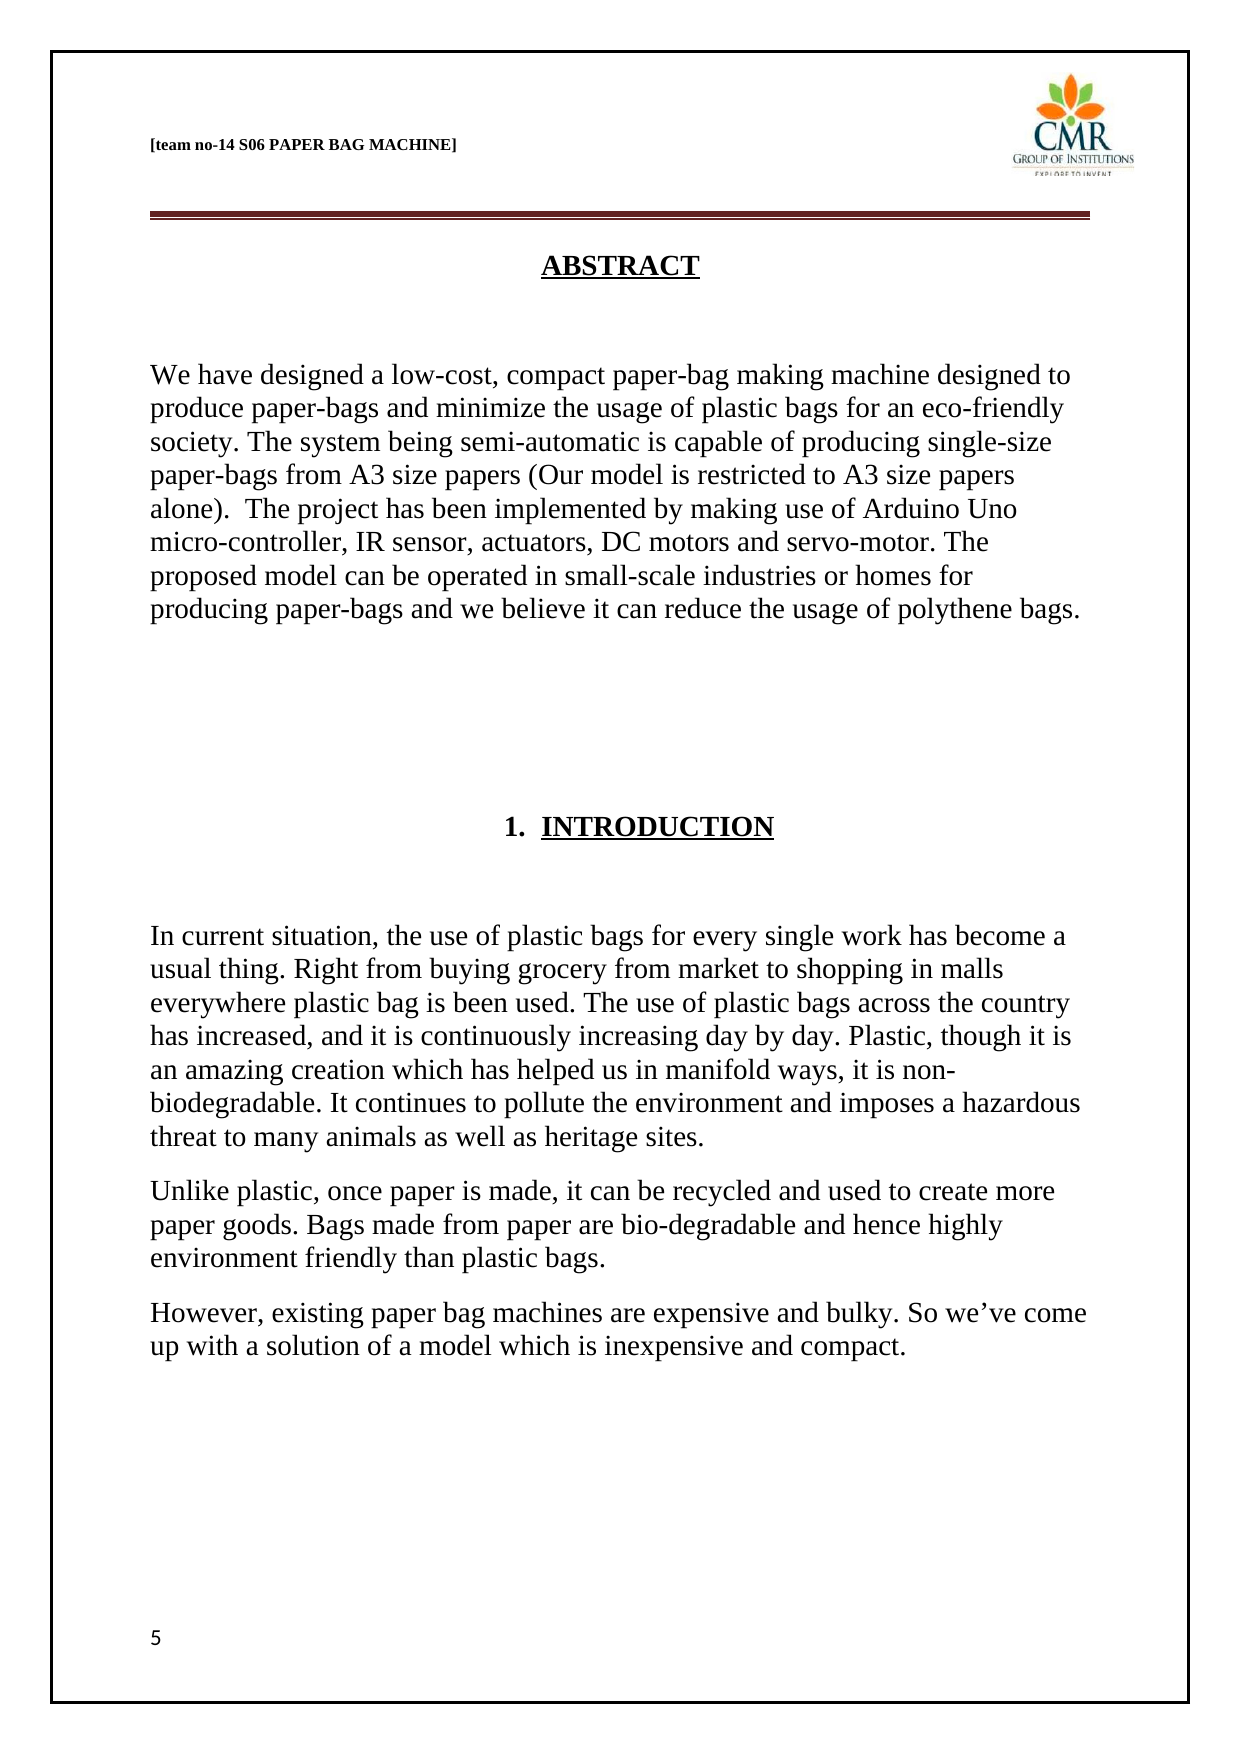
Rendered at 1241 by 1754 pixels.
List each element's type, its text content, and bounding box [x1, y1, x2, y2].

text We have designed a low-cost, compact paper-bag making machine designed to produce paper-bags and minimize the usage of plastic bags for an eco-friendly society. The system being semi-automatic is capable of producing single-size paper-bags from A3 size papers (Our model is restricted to A3 size papers alone). The project has been implemented by making use of Arduino Uno micro-controller, IR sensor, actuators, DC motors and servo-motor. The proposed model can be operated in small-scale industries or homes for producing paper-bags and we believe it can reduce the usage of polythene bags. [150, 357, 1090, 625]
text Unlike plastic, once paper is made, it can be recycled and used to create more paper goods. Bags made from paper are bio-degradable and hence highly environment friendly than plastic bags. [150, 1173, 1090, 1274]
picture [1011, 72, 1135, 176]
text In current situation, the use of plastic bags for every single work has become a usual thing. Right from buying grocery from market to shopping in malls everywhere plastic bag is been used. The use of plastic bags across the country has increased, and it is continuously increasing day by day. Plastic, though it is an amazing creation which has helped us in manifold ways, it is non-biodegradable. It continues to pollute the environment and imposes a hazardous threat to many animals as well as heritage sites. [150, 918, 1090, 1153]
list INTRODUCTION [187, 809, 1090, 843]
text However, existing paper bag machines are expensive and bulky. So we’ve come up with a solution of a model which is inexpensive and compact. [150, 1295, 1090, 1362]
text ABSTRACT [150, 248, 1090, 282]
